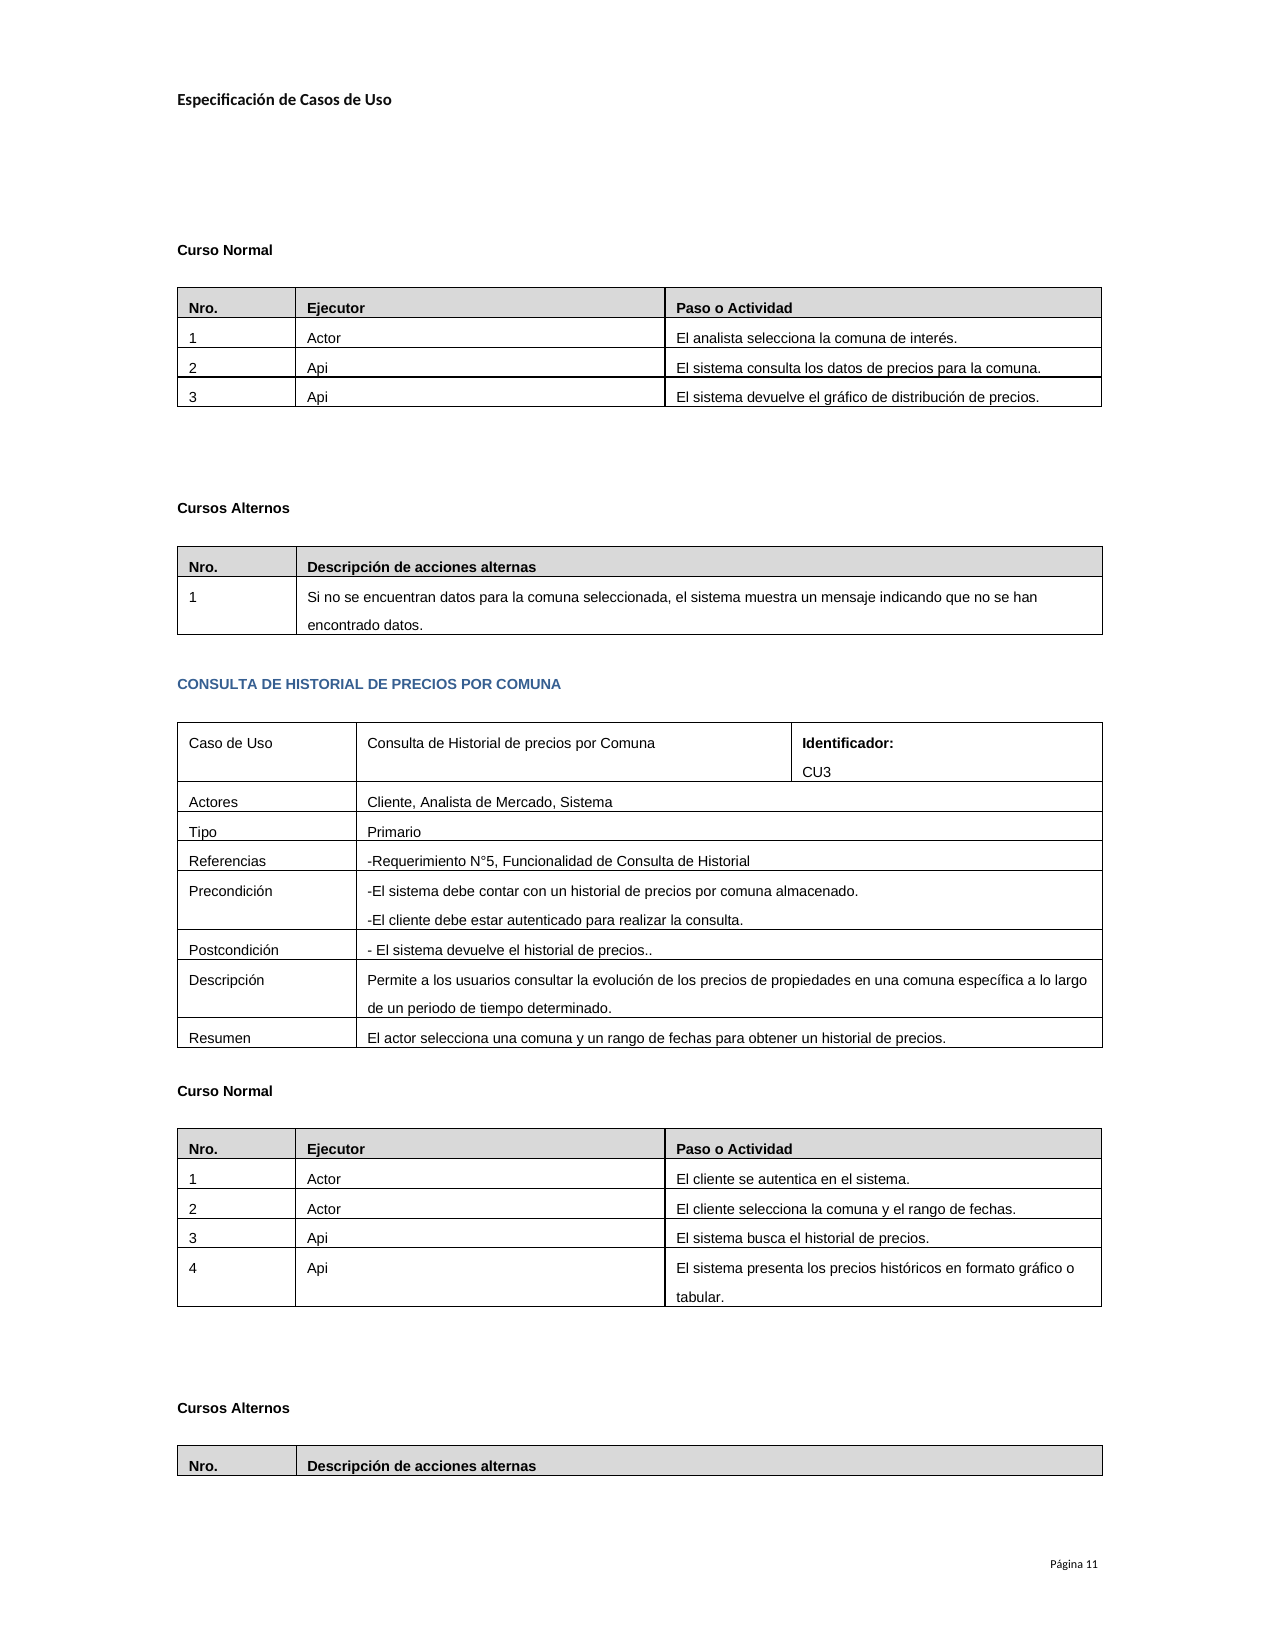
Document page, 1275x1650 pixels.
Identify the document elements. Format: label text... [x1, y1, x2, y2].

text Curso Normal [177, 1071, 1098, 1099]
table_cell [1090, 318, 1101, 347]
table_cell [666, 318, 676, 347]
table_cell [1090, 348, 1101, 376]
table_header Descripción de acciones alternas [297, 547, 1102, 576]
text Curso Normal [177, 229, 1098, 258]
text Cursos Alternos [177, 1388, 1098, 1417]
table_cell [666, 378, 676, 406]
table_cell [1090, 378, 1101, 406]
table_cell 1 [178, 577, 296, 634]
table_header Nro. [178, 288, 295, 317]
table_header Paso o Actividad [666, 288, 1101, 317]
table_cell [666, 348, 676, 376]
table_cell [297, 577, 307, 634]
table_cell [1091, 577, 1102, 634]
text Cursos Alternos [177, 488, 1098, 517]
table_header Ejecutor [296, 288, 664, 317]
table_header Nro. [178, 547, 296, 576]
text CONSULTA DE HISTORIAL DE PRECIOS POR COMUNA [177, 664, 1098, 693]
